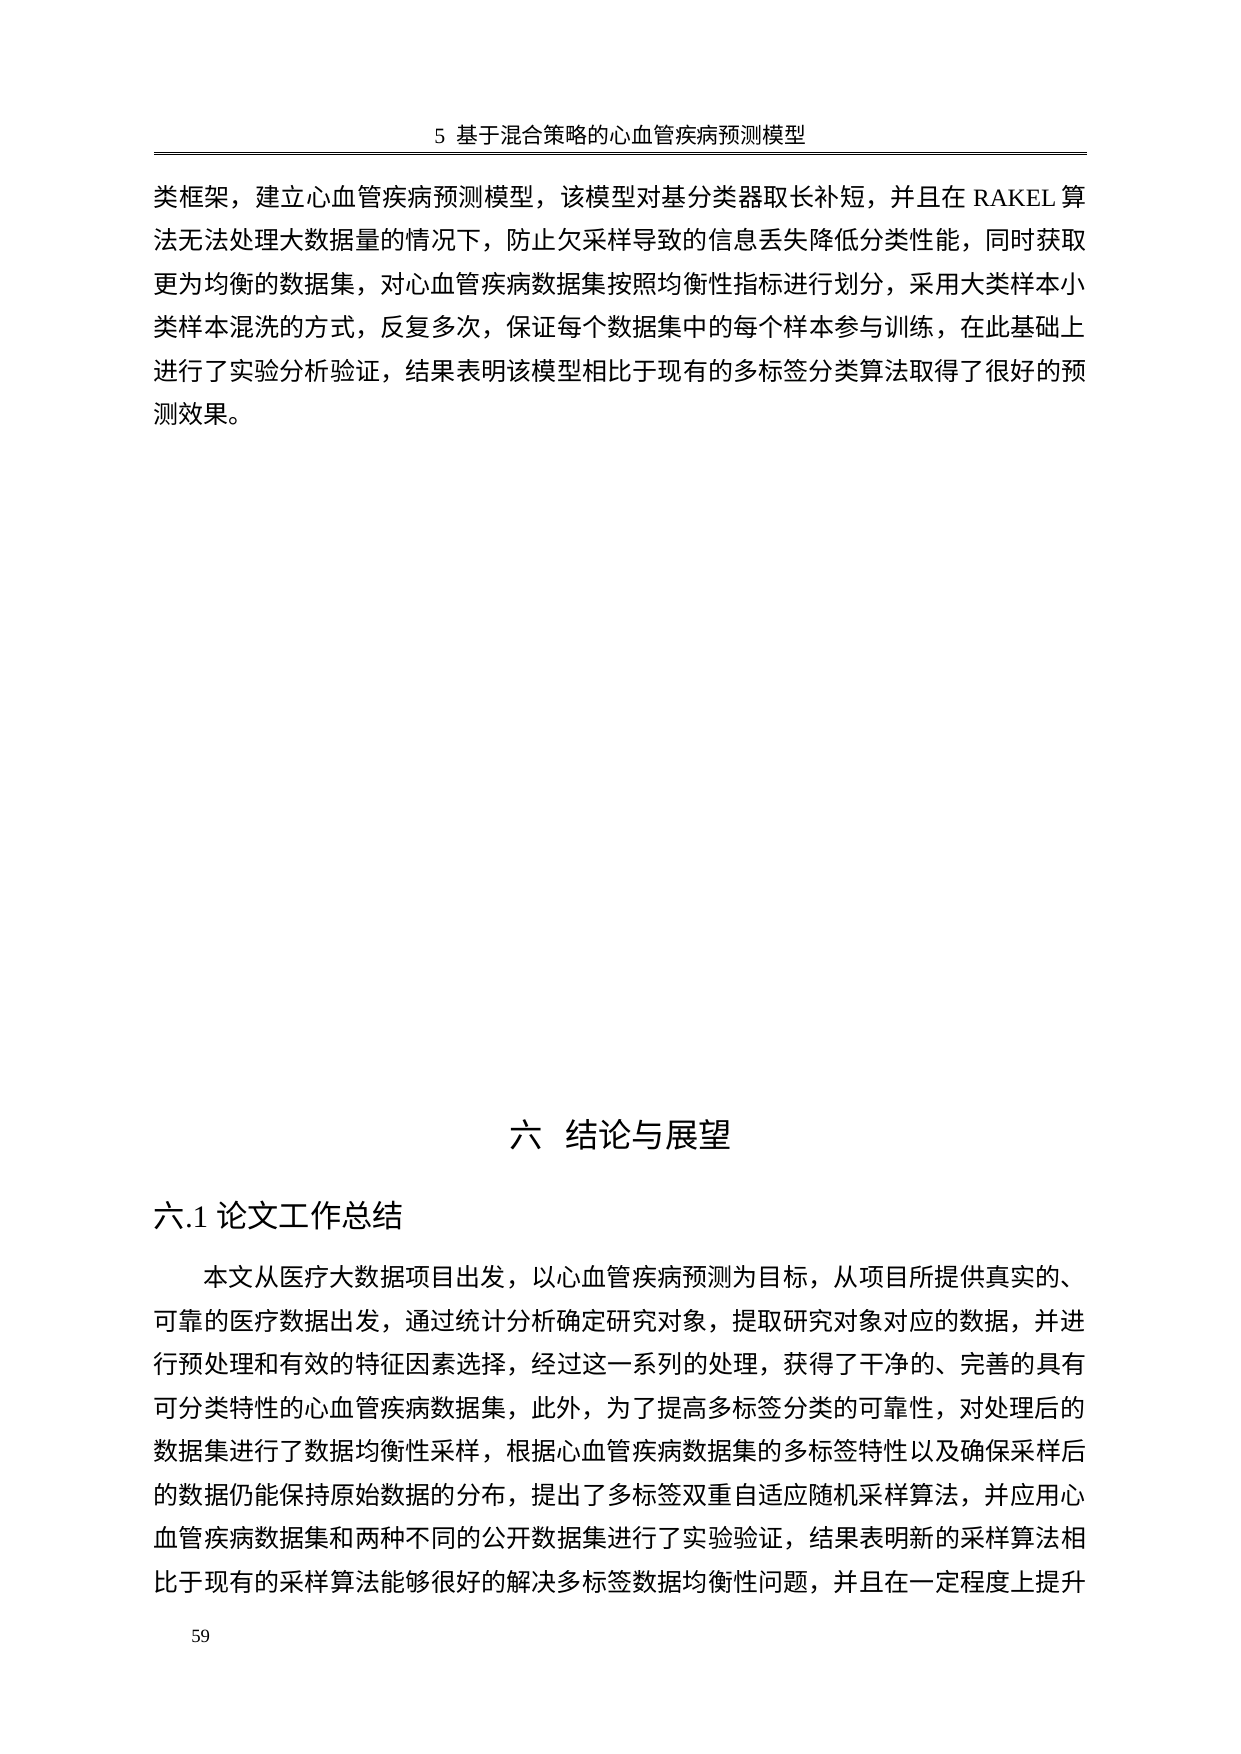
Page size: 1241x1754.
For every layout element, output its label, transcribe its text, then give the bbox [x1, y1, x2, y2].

subtitle 论文工作总结 [153, 1191, 1087, 1236]
subtitle 结论与展望 [153, 1108, 1087, 1157]
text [153, 177, 1087, 431]
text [153, 1258, 1087, 1598]
